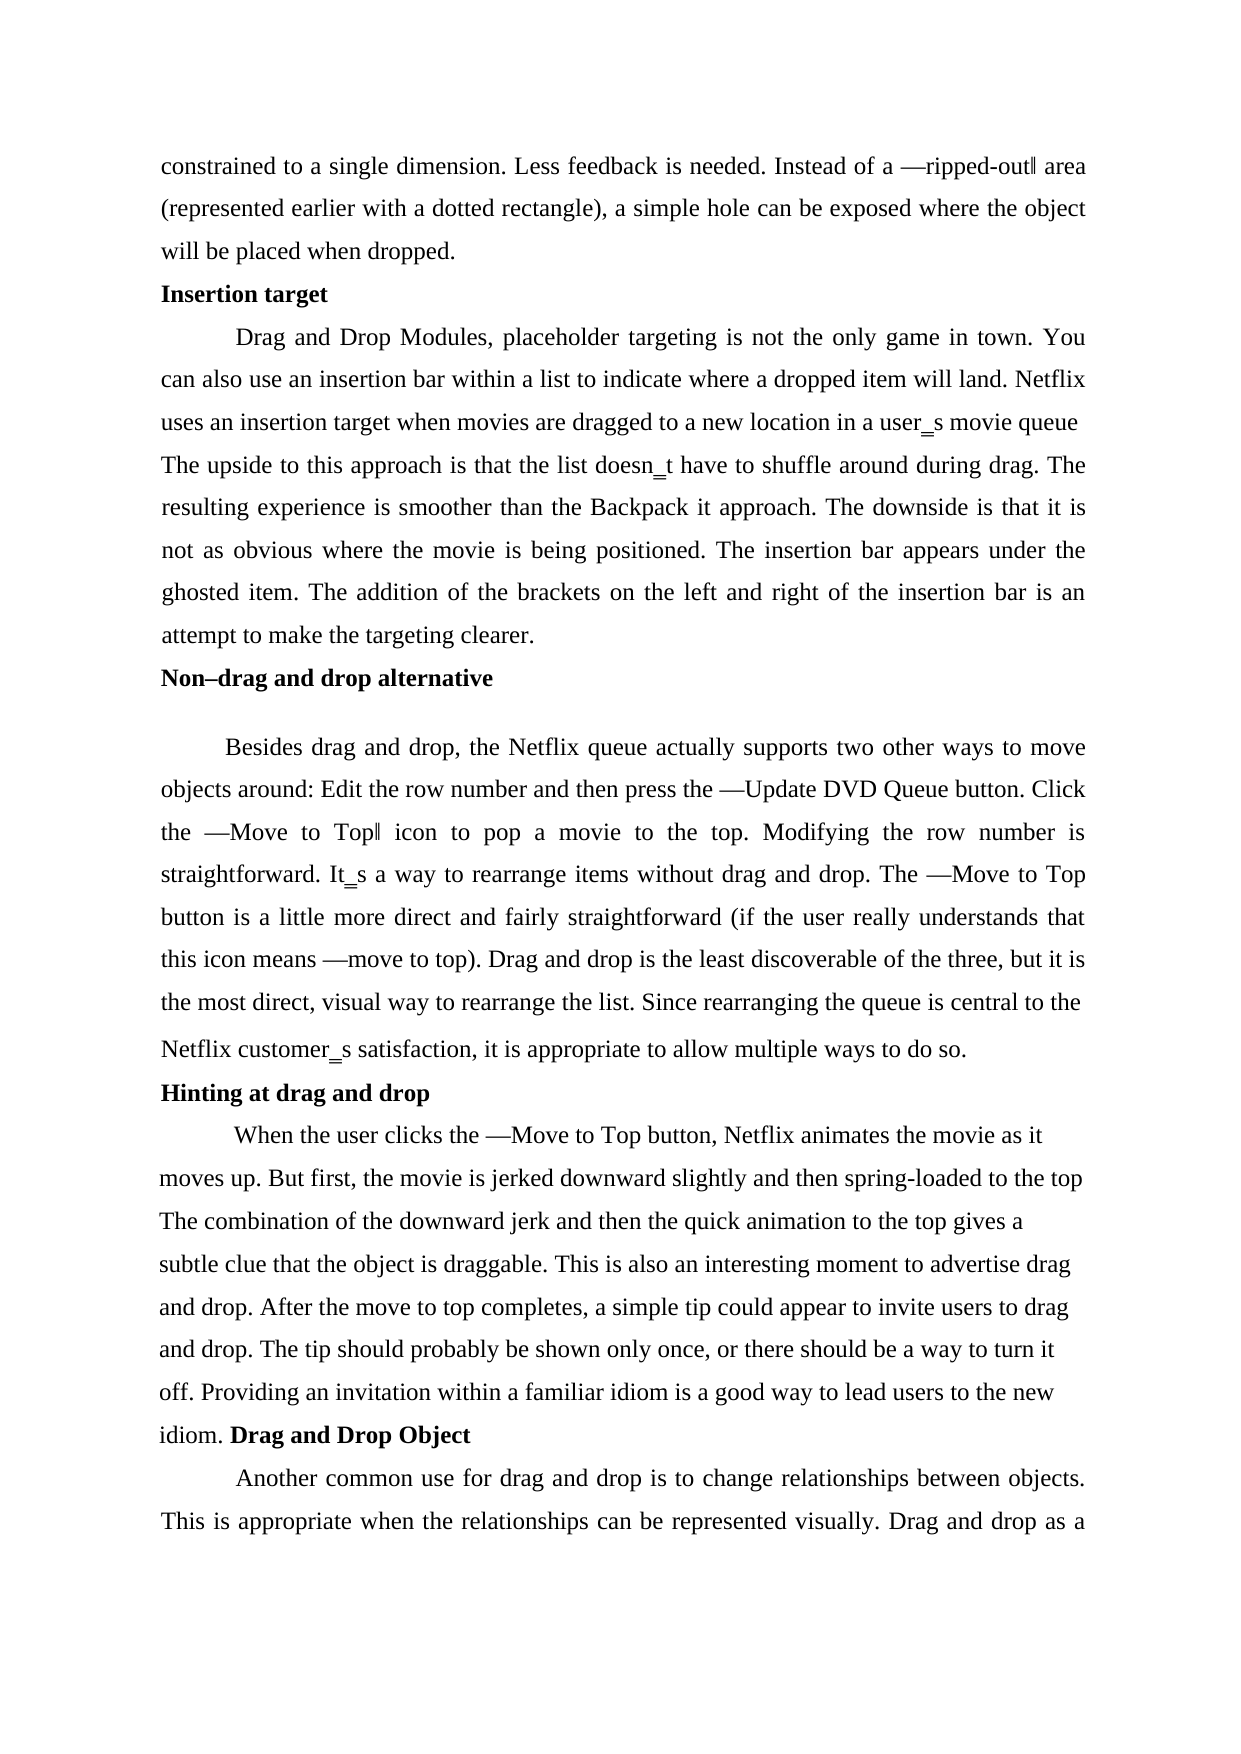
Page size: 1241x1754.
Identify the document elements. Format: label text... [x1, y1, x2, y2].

text Netflix customer‗s satisfaction, it is appropriate to allow multiple ways to do so. [161, 1034, 1087, 1063]
text Besides drag and drop, the Netflix queue actually supports two other ways to move objects around: Edit the row number and then press the ―Update DVD Queue button. Click the ―Move to Top‖ icon to pop a movie to the top. Modifying the row number is straightforward. It‗s a way to rearrange items without drag and drop. The ―Move to Top button is a little more direct and fairly straightforward (if the user really understands that this icon means ―move to top). Drag and drop is the least discoverable of the three, but it is the most direct, visual way to rearrange the list. Since rearranging the queue is central to the [161, 732, 1087, 1016]
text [161, 151, 1087, 265]
text The upside to this approach is that the list doesn‗t have to shuffle around during drag. The resulting experience is smoother than the Backpack it approach. The downside is that it is not as obvious where the movie is being positioned. The insertion bar appears under the ghosted item. The addition of the brackets on the left and right of the insertion bar is an attempt to make the targeting clearer. [161, 450, 1087, 648]
text When the user clicks the ―Move to Top button, Netflix animates the movie as it moves up. But first, the movie is jerked downward slightly and then spring-loaded to the top The combination of the downward jerk and then the quick animation to the top gives a subtle clue that the object is draggable. This is also an interesting moment to advertise drag and drop. After the move to top completes, a simple tip could appear to invite users to drag and drop. The tip should probably be shown only once, or there should be a way to turn it off. Providing an invitation within a familiar idiom is a good way to lead users to the new idiom. Drag and Drop Object [159, 1121, 1084, 1449]
text Insertion target [161, 279, 1037, 308]
text Drag and Drop Modules, placeholder targeting is not the only game in town. You can also use an insertion bar within a list to indicate where a dropped item will land. Netflix uses an insertion target when movies are dragged to a new location in a user‗s movie queue [161, 322, 1087, 436]
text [161, 1463, 1087, 1535]
text Non–drag and drop alternative [161, 663, 1037, 692]
text Hinting at drag and drop [161, 1078, 1037, 1107]
